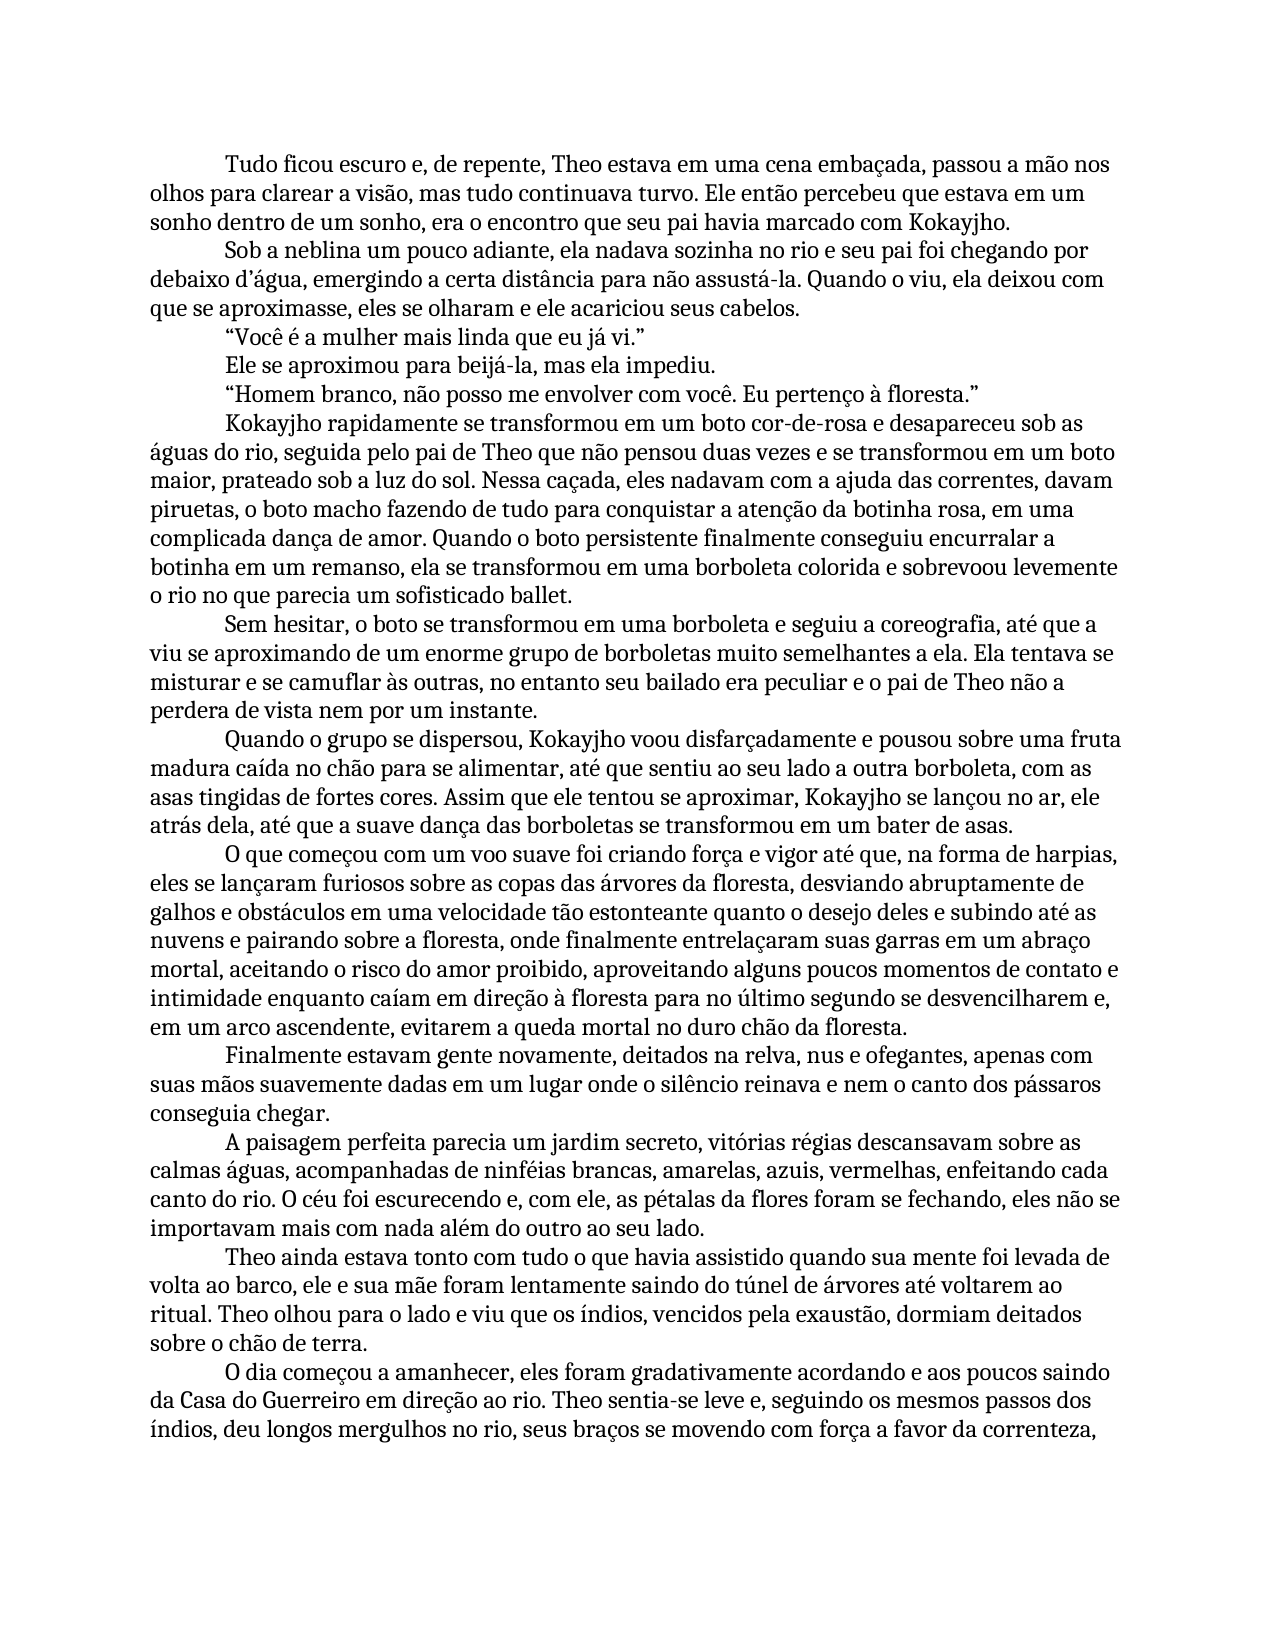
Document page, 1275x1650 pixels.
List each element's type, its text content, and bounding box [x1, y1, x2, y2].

text Tudo ficou escuro e, de repente, Theo estava em uma cena embaçada, passou a mão nos olhos para clarear a visão, mas tudo continuava turvo. Ele então percebeu que estava em um sonho dentro de um sonho, era o encontro que seu pai havia marcado com Kokayjho. [150, 150, 1125, 236]
text Kokayjho rapidamente se transformou em um boto cor-de-rosa e desapareceu sob as águas do rio, seguida pelo pai de Theo que não pensou duas vezes e se transformou em um boto maior, prateado sob a luz do sol. Nessa caçada, eles nadavam com a ajuda das correntes, davam piruetas, o boto macho fazendo de tudo para conquistar a atenção da botinha rosa, em uma complicada dança de amor. Quando o boto persistente finalmente conseguiu encurralar a botinha em um remanso, ela se transformou em uma borboleta colorida e sobrevoou levemente o rio no que parecia um sofisticado ballet. [150, 409, 1125, 610]
text “Homem branco, não posso me envolver com você. Eu pertenço à floresta.” [150, 380, 1125, 409]
text Sem hesitar, o boto se transformou em uma borboleta e seguiu a coreografia, até que a viu se aproximando de um enorme grupo de borboletas muito semelhantes a ela. Ela tentava se misturar e se camuflar às outras, no entanto seu bailado era peculiar e o pai de Theo não a perdera de vista nem por um instante. [150, 610, 1125, 725]
text Finalmente estavam gente novamente, deitados na relva, nus e ofegantes, apenas com suas mãos suavemente dadas em um lugar onde o silêncio reinava e nem o canto dos pássaros conseguia chegar. [150, 1041, 1125, 1127]
text Sob a neblina um pouco adiante, ela nadava sozinha no rio e seu pai foi chegando por debaixo d’água, emergindo a certa distância para não assustá-la. Quando o viu, ela deixou com que se aproximasse, eles se olharam e ele acariciou seus cabelos. [150, 236, 1125, 322]
text O que começou com um voo suave foi criando força e vigor até que, na forma de harpias, eles se lançaram furiosos sobre as copas das árvores da floresta, desviando abruptamente de galhos e obstáculos em uma velocidade tão estonteante quanto o desejo deles e subindo até as nuvens e pairando sobre a floresta, onde finalmente entrelaçaram suas garras em um abraço mortal, aceitando o risco do amor proibido, aproveitando alguns poucos momentos de contato e intimidade enquanto caíam em direção à floresta para no último segundo se desvencilharem e, em um arco ascendente, evitarem a queda mortal no duro chão da floresta. [150, 840, 1125, 1041]
text Theo ainda estava tonto com tudo o que havia assistido quando sua mente foi levada de volta ao barco, ele e sua mãe foram lentamente saindo do túnel de árvores até voltarem ao ritual. Theo olhou para o lado e viu que os índios, vencidos pela exaustão, dormiam deitados sobre o chão de terra. [150, 1242, 1125, 1357]
text A paisagem perfeita parecia um jardim secreto, vitórias régias descansavam sobre as calmas águas, acompanhadas de ninféias brancas, amarelas, azuis, vermelhas, enfeitando cada canto do rio. O céu foi escurecendo e, com ele, as pétalas da flores foram se fechando, eles não se importavam mais com nada além do outro ao seu lado. [150, 1127, 1125, 1242]
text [150, 1357, 1125, 1444]
text Ele se aproximou para beijá-la, mas ela impediu. [150, 351, 1125, 380]
text “Você é a mulher mais linda que eu já vi.” [150, 322, 1125, 351]
text Quando o grupo se dispersou, Kokayjho voou disfarçadamente e pousou sobre uma fruta madura caída no chão para se alimentar, até que sentiu ao seu lado a outra borboleta, com as asas tingidas de fortes cores. Assim que ele tentou se aproximar, Kokayjho se lançou no ar, ele atrás dela, até que a suave dança das borboletas se transformou em um bater de asas. [150, 725, 1125, 840]
